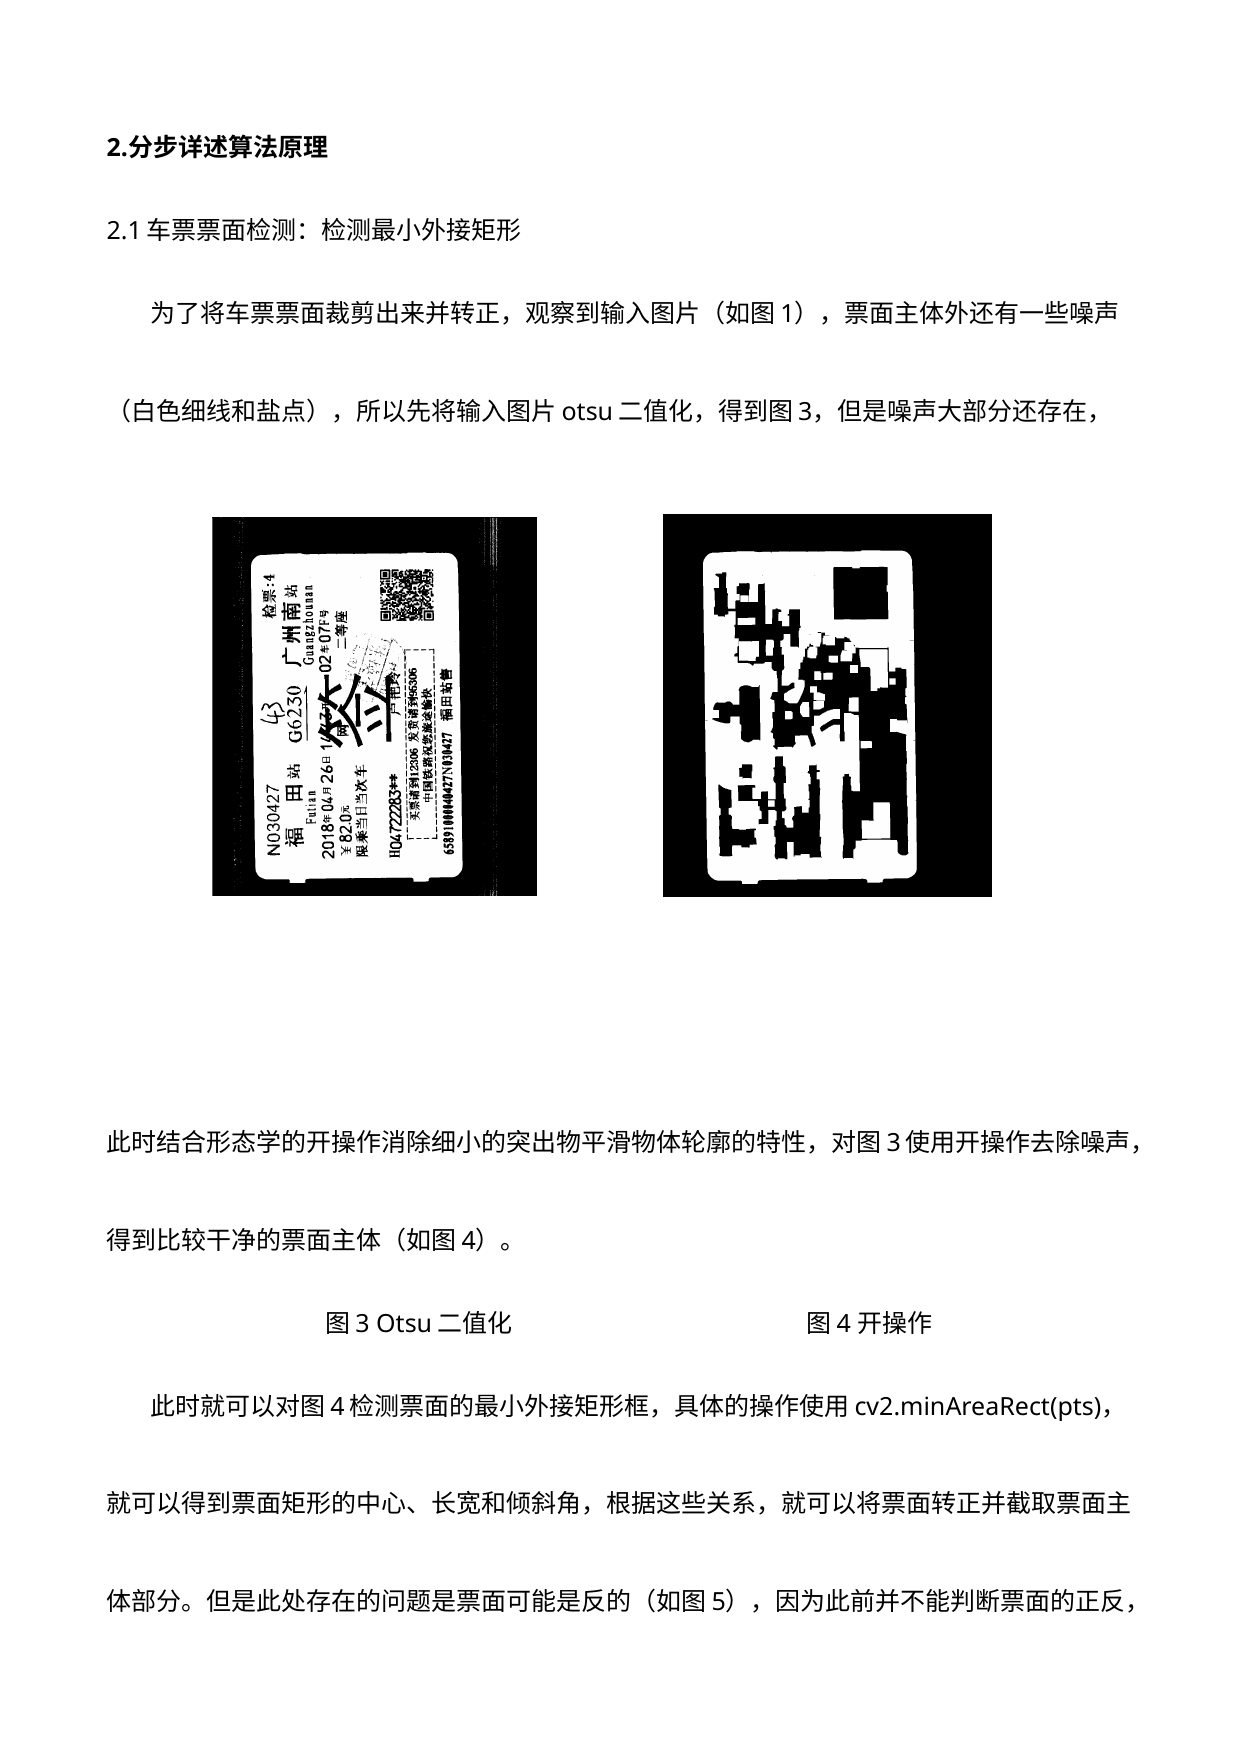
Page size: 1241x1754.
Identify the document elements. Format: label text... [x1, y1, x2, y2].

text 2.分步详述算法原理 [106, 113, 1134, 178]
text 图3 Otsu二值化 图4 开操作 [106, 1289, 1134, 1354]
picture [212, 517, 537, 896]
text 为了将车票票面裁剪出来并转正，观察到输入图片（如图1），票面主体外还有一些噪声（白色细线和盐点），所以先将输入图片otsu二值化，得到图3，但是噪声大部分还存在，此时结合形态学的开操作消除细小的突出物平滑物体轮廓的特性，对图3使用开操作去除噪声，得到比较干净的票面主体（如图4）。 [106, 279, 1134, 1271]
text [106, 1372, 1134, 1632]
picture [663, 514, 992, 897]
text 2.1车票票面检测：检测最小外接矩形 [106, 196, 1134, 261]
